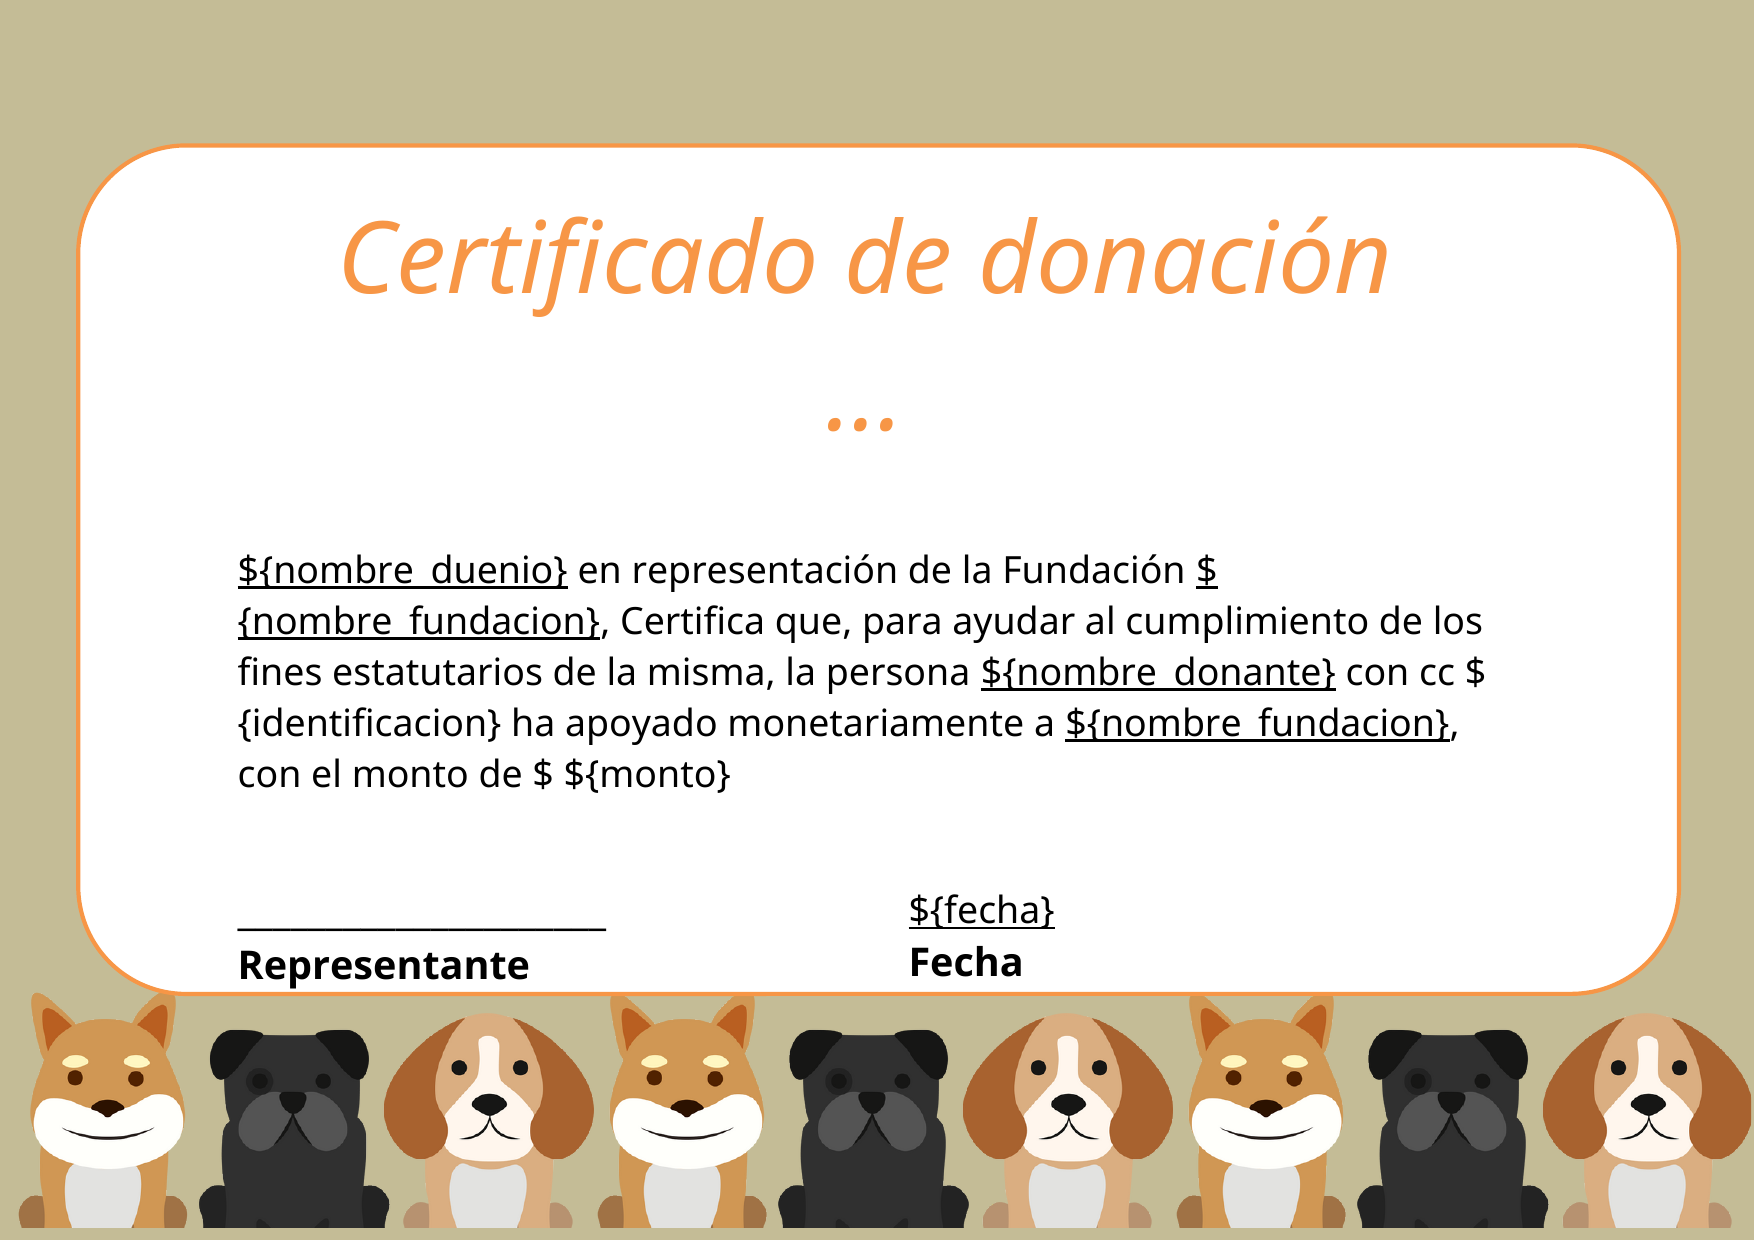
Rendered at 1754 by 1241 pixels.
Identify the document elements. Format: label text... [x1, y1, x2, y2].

text con el monto de $ ${monto} [237, 747, 1504, 798]
text ${nombre_duenio} en representación de la Fundación ${nombre_fundacion}, Certifica que, para ayudar al cumplimiento de los fines estatutarios de la misma, la persona ${nombre_donante} con cc ${identificacion} ha apoyado monetariamente a ${nombre_fundacion}, [237, 543, 1504, 747]
text ... [237, 323, 1504, 459]
text ${fecha} [908, 883, 1504, 934]
text Certificado de donación [237, 187, 1504, 323]
text Fecha [908, 934, 1504, 988]
picture [13, 990, 1752, 1228]
text Representante [237, 937, 833, 991]
text _____________________ [237, 883, 833, 937]
